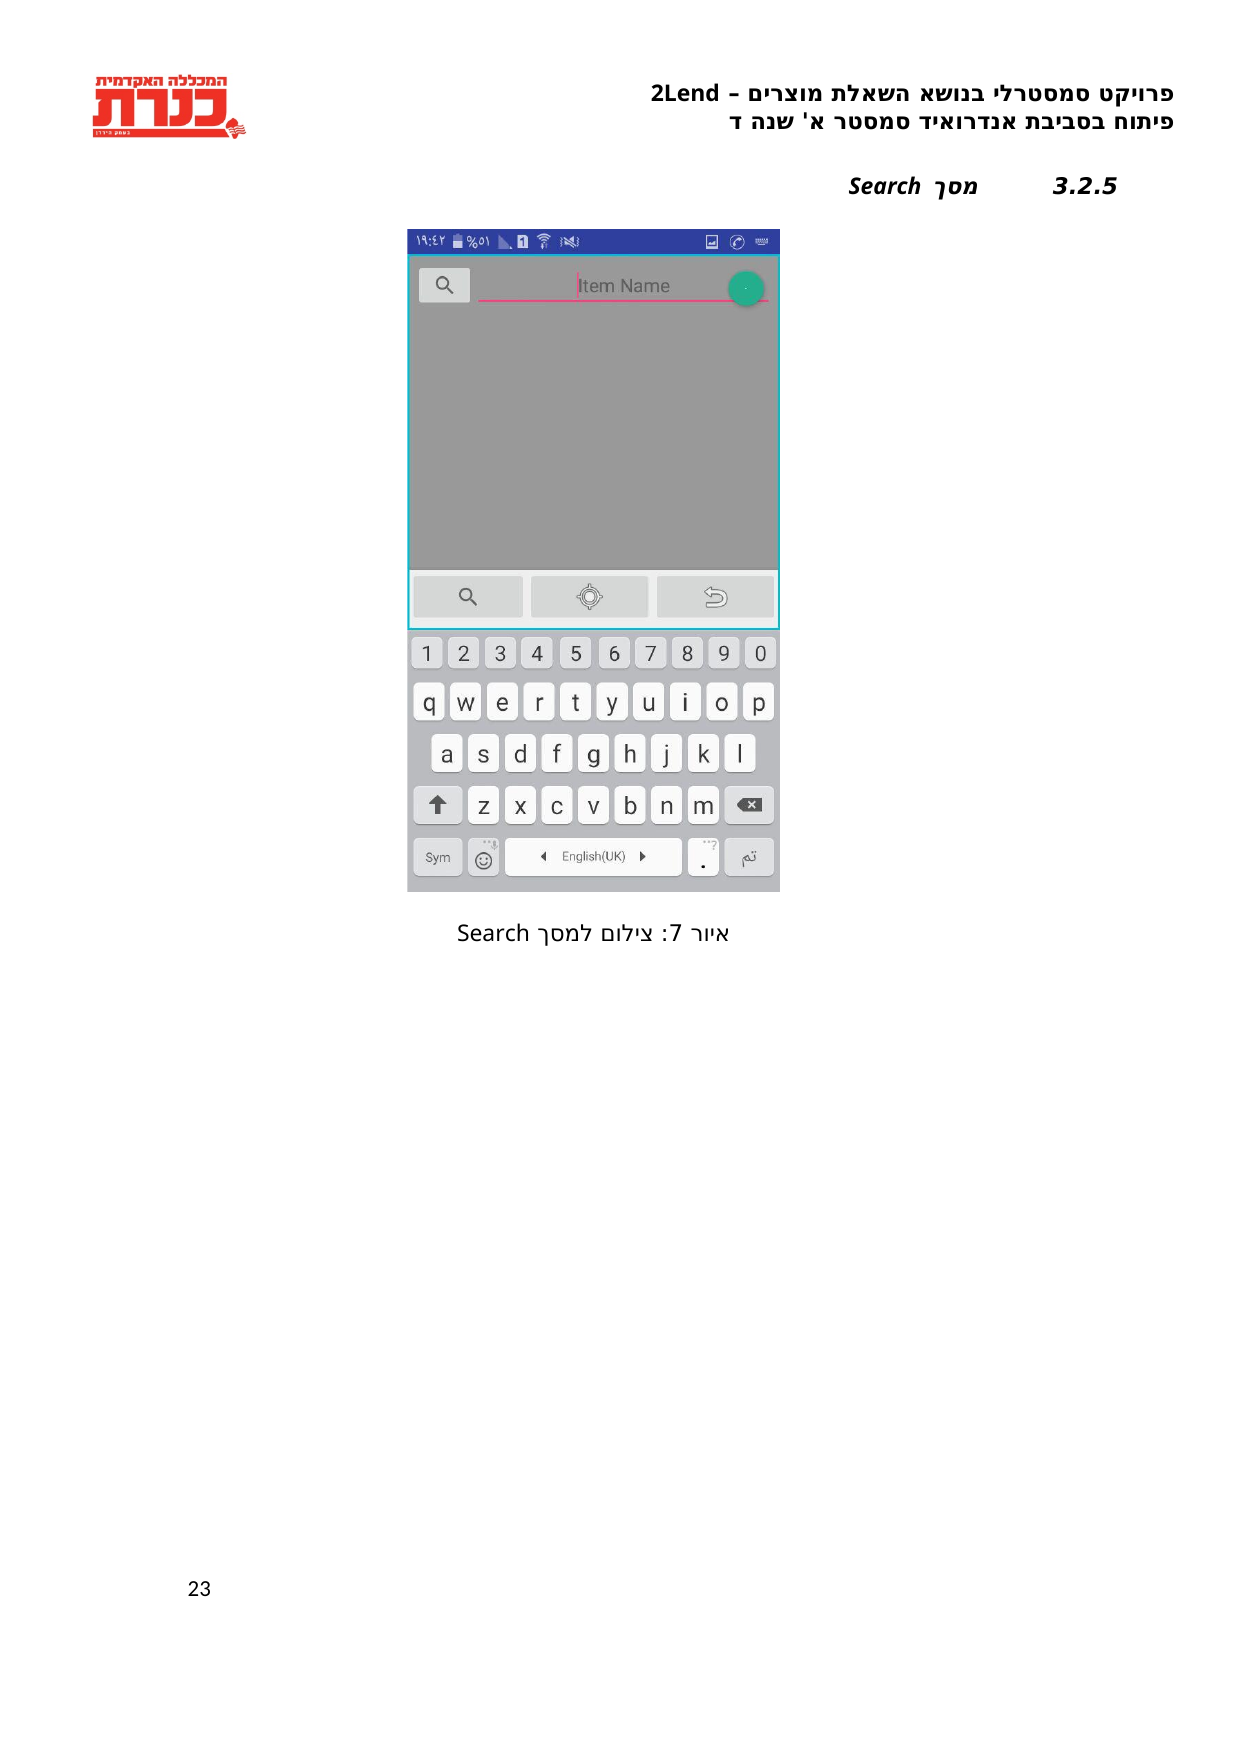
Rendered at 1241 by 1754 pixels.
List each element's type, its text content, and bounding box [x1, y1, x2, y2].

picture [407, 229, 780, 892]
text איור 7: צילום למסך Search [187, 917, 1000, 948]
picture [90, 73, 247, 139]
subtitle מסך Search [187, 170, 1053, 201]
